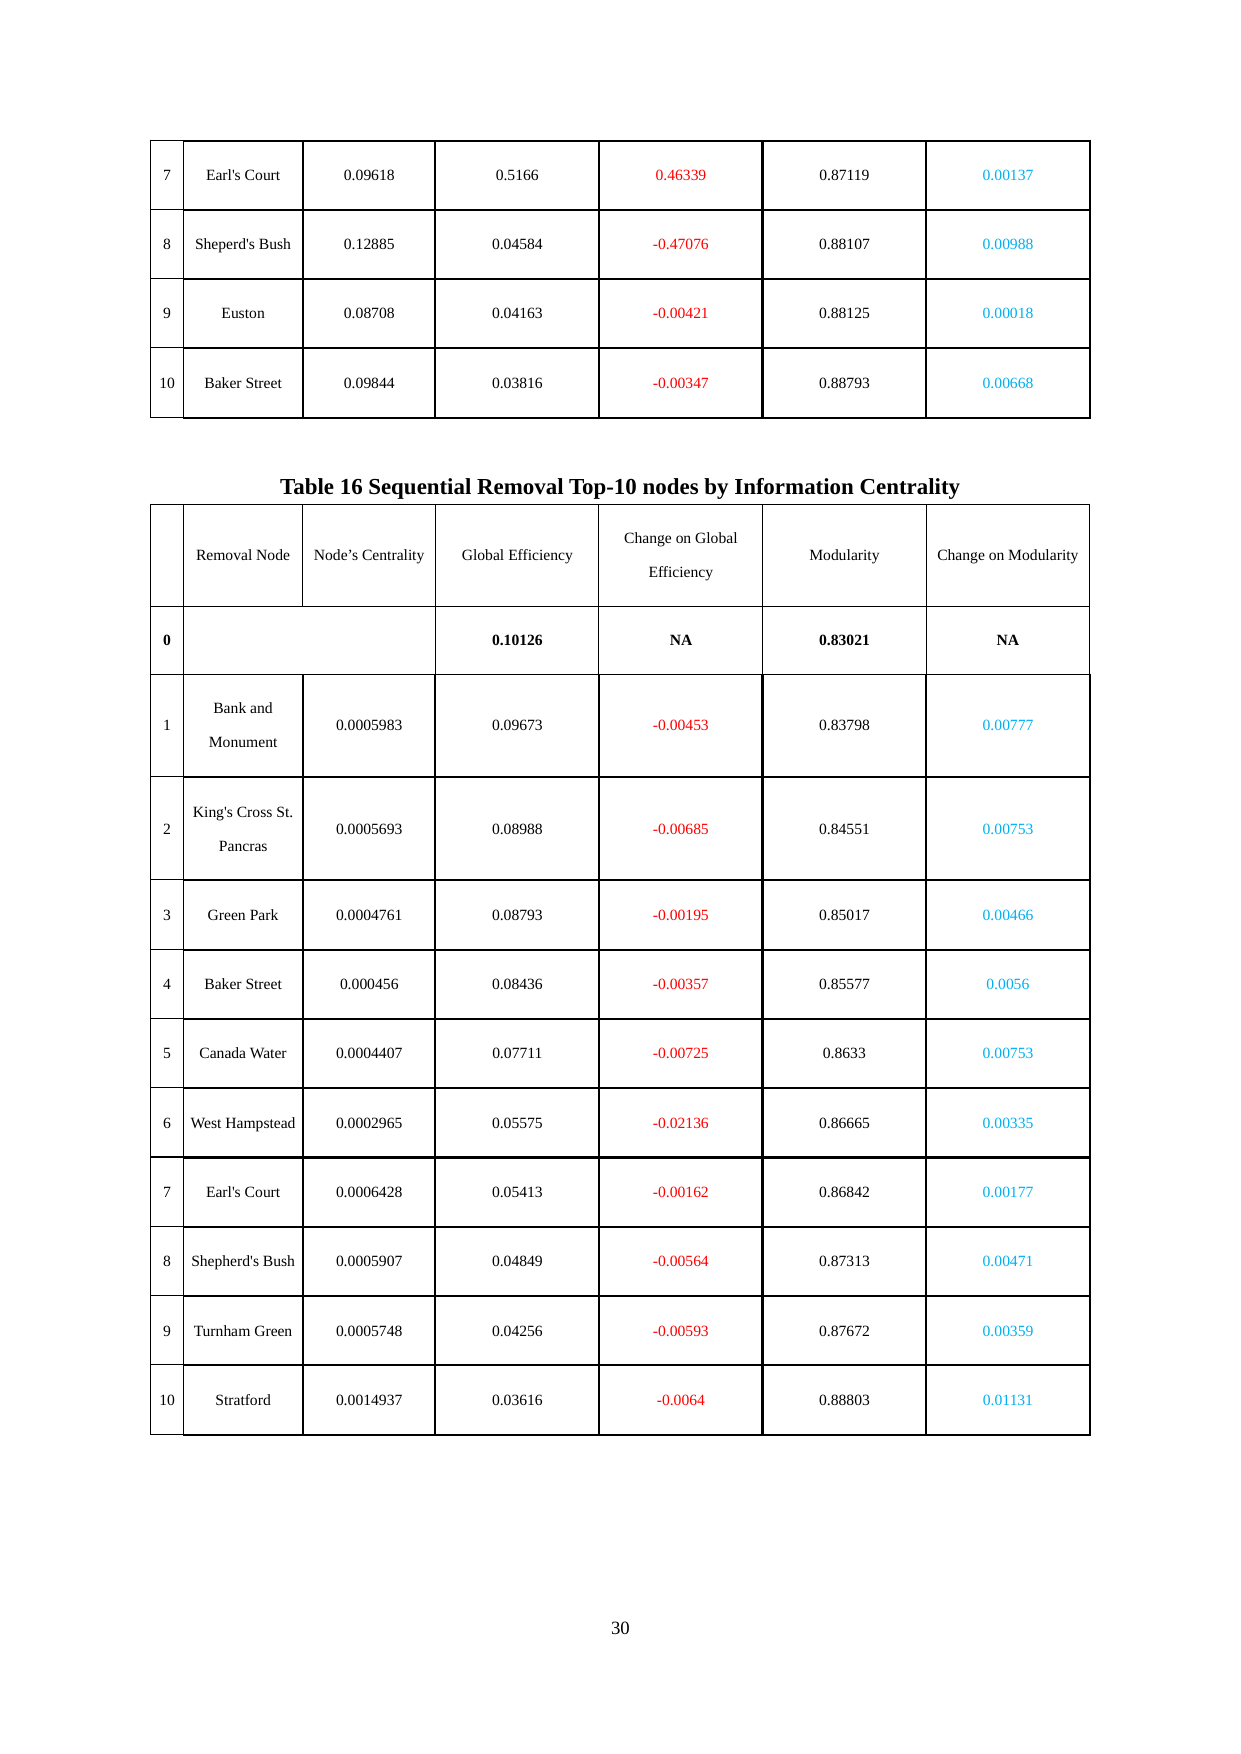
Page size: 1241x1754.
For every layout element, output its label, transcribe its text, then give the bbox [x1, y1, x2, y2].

picture [1018, 308, 1023, 318]
table_cell 0.00777 [927, 675, 1089, 776]
picture [1018, 826, 1024, 834]
table_cell 0.00335 [927, 1089, 1089, 1156]
table_cell 0.04163 [436, 280, 598, 347]
table_cell 0.09844 [304, 349, 434, 417]
table_cell -0.00357 [600, 951, 761, 1018]
picture [1026, 913, 1032, 920]
table_cell 0.04584 [436, 211, 598, 278]
table_cell Baker Street [184, 951, 302, 1018]
table_cell 0.8633 [764, 1020, 925, 1087]
table_cell 0.0005748 [304, 1297, 434, 1364]
picture [1022, 982, 1028, 989]
picture [1010, 1395, 1015, 1405]
table_cell 0.00466 [927, 881, 1089, 949]
table_cell -0.0064 [600, 1366, 761, 1433]
table_cell 0.08793 [436, 881, 598, 949]
picture [1018, 1050, 1024, 1058]
table_cell Turnham Green [184, 1297, 302, 1364]
table_cell 0.5166 [436, 142, 598, 209]
table_cell -0.00453 [600, 675, 761, 776]
table_cell 0.88803 [764, 1366, 925, 1433]
table_cell 10 [151, 1365, 183, 1433]
table_cell 0.09673 [436, 675, 598, 776]
table_cell 0.04849 [436, 1228, 598, 1295]
table_cell 8 [151, 210, 183, 278]
table_cell -0.00725 [600, 1020, 761, 1087]
table_cell 0.00753 [927, 1020, 1089, 1087]
table_cell 0.88107 [764, 211, 925, 278]
picture [1010, 239, 1016, 246]
table_cell 8 [151, 1227, 183, 1295]
table_cell 0.87119 [764, 142, 925, 209]
table_cell 5 [151, 1019, 183, 1087]
table_cell 0.07711 [436, 1020, 598, 1087]
table_cell -0.00685 [600, 778, 761, 879]
table_cell 0.0005907 [304, 1228, 434, 1295]
table_cell 0.88793 [764, 349, 925, 417]
table_cell 2 [151, 777, 183, 879]
table_cell Earl's Court [184, 142, 302, 209]
table_cell 0.0002965 [304, 1089, 434, 1156]
table_cell -0.00162 [600, 1159, 761, 1226]
table_header Modularity [763, 505, 926, 606]
table_cell -0.00593 [600, 1297, 761, 1364]
table_header Node’s Centrality [303, 505, 435, 606]
table_cell NA [599, 607, 762, 674]
table_cell 0.0006428 [304, 1159, 434, 1226]
table_header Removal Node [184, 505, 302, 606]
table_cell 0.03816 [436, 349, 598, 417]
table_header Global Efficiency [436, 505, 598, 606]
table_cell King's Cross St. Pancras [184, 778, 302, 879]
picture [1010, 1187, 1015, 1197]
table_cell 0.00753 [927, 778, 1089, 879]
table_cell 3 [151, 880, 183, 949]
table_cell -0.00564 [600, 1228, 761, 1295]
table_cell 0.01131 [927, 1366, 1089, 1433]
table_cell -0.00421 [600, 280, 761, 347]
table_cell 0.0014937 [304, 1366, 434, 1433]
table_cell Green Park [184, 881, 302, 949]
table_cell 0.46339 [600, 142, 761, 209]
table_cell 0.05575 [436, 1089, 598, 1156]
table_cell Sheperd's Bush [184, 211, 302, 278]
table_cell 0.0005693 [304, 778, 434, 879]
table_cell 7 [151, 1158, 183, 1226]
table_header Change on Global Efficiency [599, 505, 762, 606]
table_cell Stratford [184, 1366, 302, 1433]
table_cell 4 [151, 950, 183, 1018]
table_cell 0.00018 [927, 280, 1089, 347]
picture [1026, 1395, 1031, 1405]
table_cell 0.00668 [927, 349, 1089, 417]
table_cell Shepherd's Bush [184, 1228, 302, 1295]
table_cell 0.04256 [436, 1297, 598, 1364]
table_cell 0.05413 [436, 1159, 598, 1226]
table_cell 0.83798 [764, 675, 925, 776]
table_cell 1 [151, 675, 183, 776]
table_cell 0.88125 [764, 280, 925, 347]
table_header [151, 505, 183, 606]
table_cell 0.87672 [764, 1297, 925, 1364]
table_cell 0.09618 [304, 142, 434, 209]
table_cell -0.00347 [600, 349, 761, 417]
table_cell 7 [151, 141, 183, 209]
table_cell [184, 607, 435, 674]
table_cell 0.85017 [764, 881, 925, 949]
table_cell 0.00359 [927, 1297, 1089, 1364]
table_cell 10 [151, 348, 183, 417]
table_cell 0.08708 [304, 280, 434, 347]
table_cell 0.12885 [304, 211, 434, 278]
table_cell Baker Street [184, 349, 302, 417]
table_cell 9 [151, 1296, 183, 1364]
table_header Change on Modularity [927, 505, 1089, 606]
table_cell West Hampstead [184, 1089, 302, 1156]
table_cell -0.00195 [600, 881, 761, 949]
table_cell -0.02136 [600, 1089, 761, 1156]
table_cell 0.00177 [927, 1159, 1089, 1226]
table_cell 0.86665 [764, 1089, 925, 1156]
table_cell Bank and Monument [184, 675, 302, 776]
table_cell 0.000456 [304, 951, 434, 1018]
table_cell 6 [151, 1088, 183, 1156]
table_cell 0 [151, 607, 183, 674]
table_cell 0.00137 [927, 142, 1089, 209]
table_cell 0.86842 [764, 1159, 925, 1226]
table_cell NA [927, 607, 1089, 674]
table_cell 0.0056 [927, 951, 1089, 1018]
table_cell 9 [151, 279, 183, 347]
table_cell 0.83021 [763, 607, 926, 674]
table_cell 0.85577 [764, 951, 925, 1018]
table_cell -0.47076 [600, 211, 761, 278]
picture [1010, 170, 1015, 180]
table_cell 0.87313 [764, 1228, 925, 1295]
table_cell Earl's Court [184, 1159, 302, 1226]
table_cell 0.0004407 [304, 1020, 434, 1087]
table_cell 0.0005983 [304, 675, 434, 776]
table_cell 0.00471 [927, 1228, 1089, 1295]
table_cell 0.00988 [927, 211, 1089, 278]
table_cell 0.08436 [436, 951, 598, 1018]
table_cell 0.84551 [764, 778, 925, 879]
picture [1018, 1328, 1024, 1336]
table_cell 0.10126 [436, 607, 598, 674]
table_cell 0.0004761 [304, 881, 434, 949]
table_cell Canada Water [184, 1020, 302, 1087]
table_cell 0.03616 [436, 1366, 598, 1433]
table_cell 0.08988 [436, 778, 598, 879]
table_cell Euston [184, 280, 302, 347]
